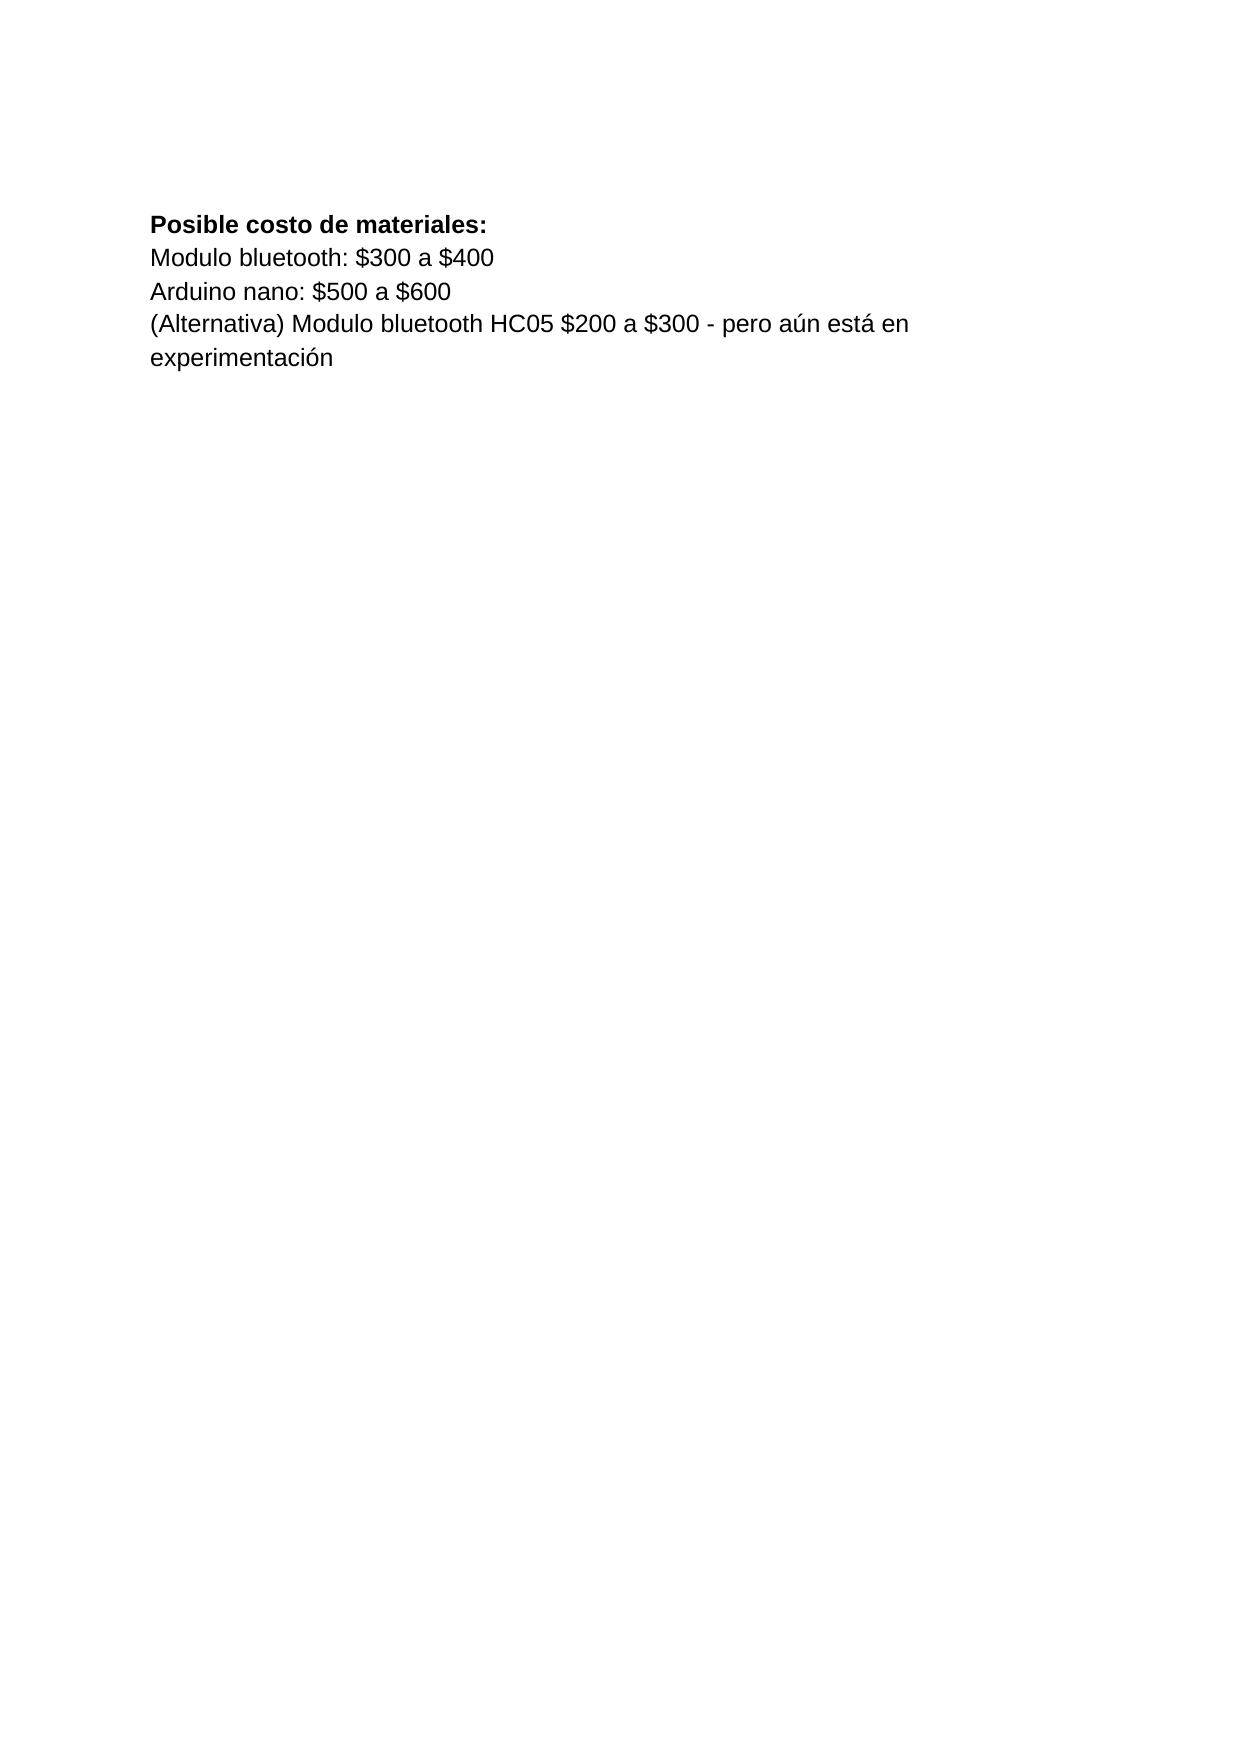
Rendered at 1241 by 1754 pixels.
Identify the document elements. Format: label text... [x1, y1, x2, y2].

text Posible costo de materiales: [150, 210, 1090, 239]
text (Alternativa) Modulo bluetooth HC05 $200 a $300 - pero aún está en experimentación [150, 309, 1090, 371]
text Modulo bluetooth: $300 a $400 [150, 243, 1090, 272]
text Arduino nano: $500 a $600 [150, 276, 1090, 305]
